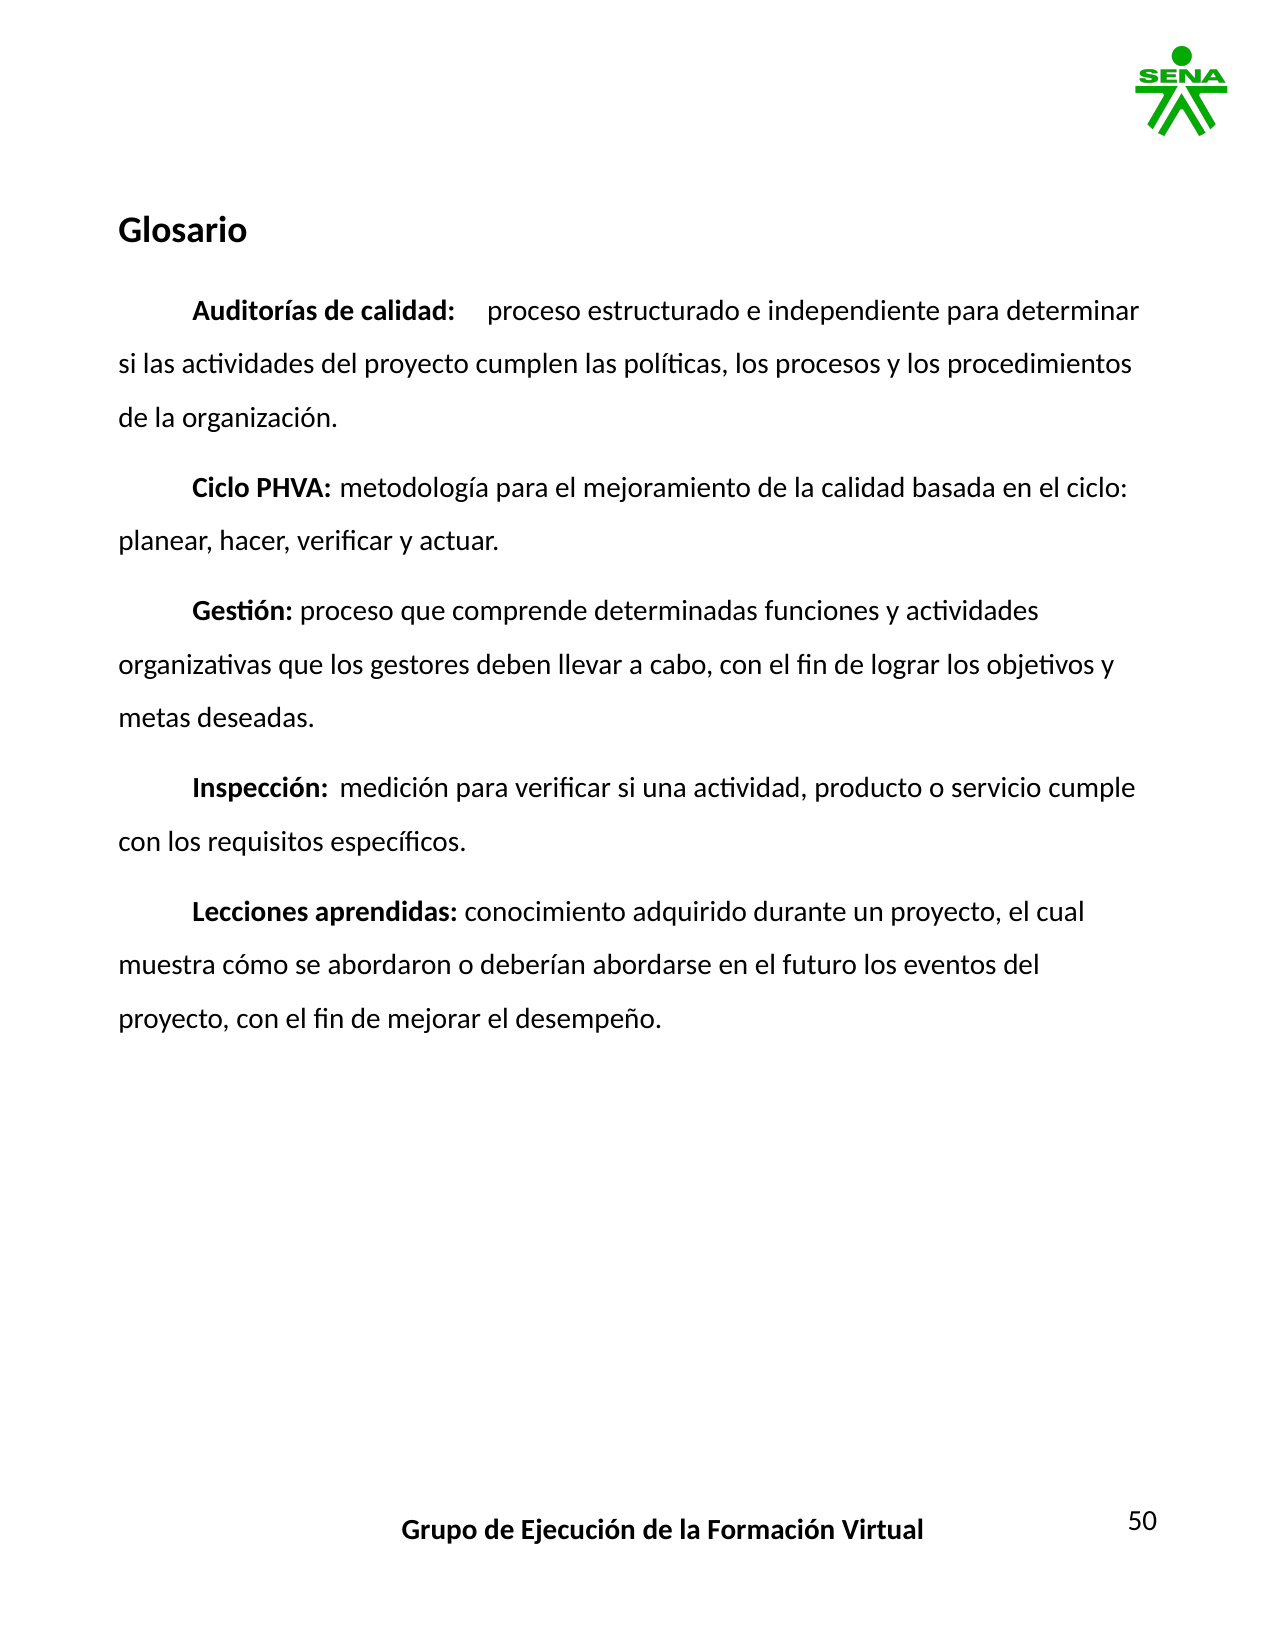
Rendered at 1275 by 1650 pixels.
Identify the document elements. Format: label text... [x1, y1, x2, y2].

text Auditorías de calidad: proceso estructurado e independiente para determinar si las actividades del proyecto cumplen las políticas, los procesos y los procedimientos de la organización. [118, 292, 1157, 434]
text Inspección: medición para verificar si una actividad, producto o servicio cumple con los requisitos específicos. [118, 769, 1157, 858]
text Glosario [118, 206, 1157, 252]
text Ciclo PHVA: metodología para el mejoramiento de la calidad basada en el ciclo: planear, hacer, verificar y actuar. [118, 469, 1157, 558]
text Lecciones aprendidas: conocimiento adquirido durante un proyecto, el cual muestra cómo se abordaron o deberían abordarse en el futuro los eventos del proyecto, con el fin de mejorar el desempeño. [118, 893, 1157, 1035]
text Gestión: proceso que comprende determinadas funciones y actividades organizativas que los gestores deben llevar a cabo, con el fin de lograr los objetivos y metas deseadas. [118, 592, 1157, 735]
picture [1135, 46, 1228, 136]
